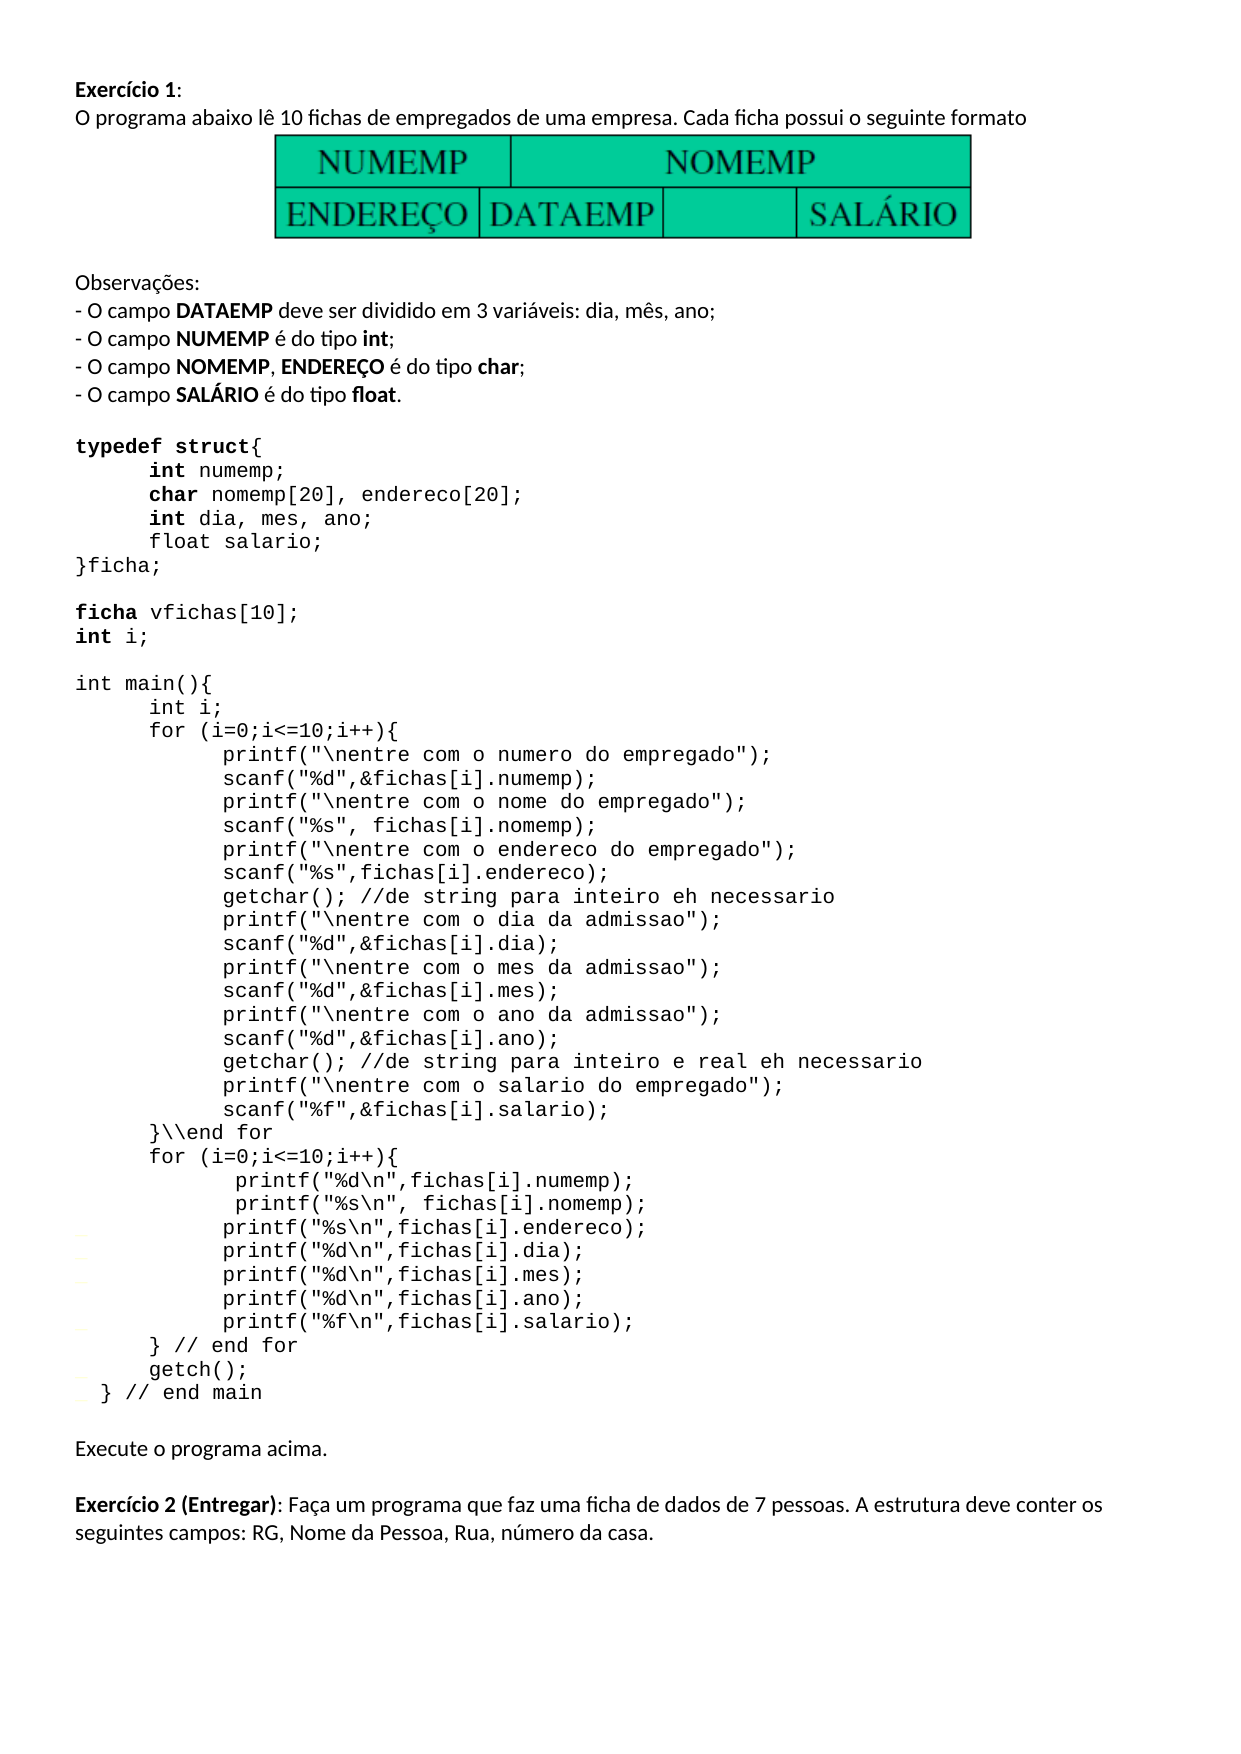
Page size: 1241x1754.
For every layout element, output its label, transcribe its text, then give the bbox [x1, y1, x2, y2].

text getchar(); //de string para inteiro eh necessario [149, 886, 1165, 909]
text printf("%s\n", fichas[i].nomemp); [149, 1193, 1165, 1217]
text }ficha; [75, 555, 1165, 578]
text _ printf("%d\n",fichas[i].mes); [75, 1264, 1165, 1288]
text printf("\nentre com o dia da admissao"); [149, 909, 1165, 933]
text printf("\nentre com o endereco do empregado"); [149, 838, 1165, 862]
text printf("\nentre com o salario do empregado"); [149, 1075, 1165, 1099]
text getchar(); //de string para inteiro e real eh necessario [149, 1051, 1165, 1075]
text _ getch(); [75, 1359, 1165, 1382]
text typedef struct{ [75, 437, 1165, 460]
text int dia, mes, ano; [75, 507, 1165, 531]
text _ } // end main [75, 1382, 1165, 1406]
text _ printf("%f\n",fichas[i].salario); [75, 1311, 1165, 1335]
text printf("%d\n",fichas[i].numemp); [149, 1169, 1165, 1193]
text - O campo DATAEMP deve ser dividido em 3 variáveis: dia, mês, ano; [75, 296, 1165, 324]
text printf("\nentre com o numero do empregado"); [149, 744, 1165, 768]
text - O campo NOMEMP, ENDEREÇO é do tipo char; [75, 352, 1165, 381]
text - O campo SALÁRIO é do tipo float. [75, 381, 1165, 408]
text char nomemp[20], endereco[20]; [75, 484, 1165, 507]
text ficha vfichas[10]; [75, 602, 1165, 626]
text scanf("%d",&fichas[i].numemp); [149, 768, 1165, 791]
text scanf("%d",&fichas[i].dia); [149, 933, 1165, 957]
text Exercício 1: [75, 75, 1165, 103]
text scanf("%s", fichas[i].nomemp); [149, 815, 1165, 838]
text for (i=0;i<=10;i++){ [75, 720, 1165, 744]
text scanf("%d",&fichas[i].mes); [149, 980, 1165, 1004]
text int numemp; [75, 460, 1165, 484]
text printf("%d\n",fichas[i].ano); [149, 1288, 1165, 1311]
text scanf("%s",fichas[i].endereco); [149, 862, 1165, 886]
text Observações: [75, 268, 1165, 296]
text printf("\nentre com o ano da admissao"); [149, 1004, 1165, 1028]
text int i; [75, 626, 1165, 649]
text scanf("%d",&fichas[i].ano); [149, 1028, 1165, 1051]
text _ printf("%d\n",fichas[i].dia); [75, 1241, 1165, 1264]
text } // end for [75, 1335, 1165, 1359]
text printf("\nentre com o nome do empregado"); [149, 791, 1165, 815]
text int i; [75, 697, 1165, 720]
text int main(){ [75, 673, 1165, 697]
text scanf("%f",&fichas[i].salario); [149, 1099, 1165, 1122]
text O programa abaixo lê 10 fichas de empregados de uma empresa. Cada ficha possui o seguinte formato [75, 103, 1165, 131]
text for (i=0;i<=10;i++){ [75, 1146, 1165, 1169]
text - O campo NUMEMP é do tipo int; [75, 324, 1165, 352]
text }\\end for [75, 1122, 1165, 1146]
text Execute o programa acima. [75, 1434, 1165, 1462]
text _ printf("%s\n",fichas[i].endereco); [75, 1217, 1165, 1241]
text float salario; [75, 531, 1165, 555]
text Exercício 2 (Entregar): Faça um programa que faz uma ficha de dados de 7 pessoas. A estrutura deve conter os seguintes campos: RG, Nome da Pessoa, Rua, número da casa. [75, 1490, 1165, 1546]
text printf("\nentre com o mes da admissao"); [149, 957, 1165, 980]
